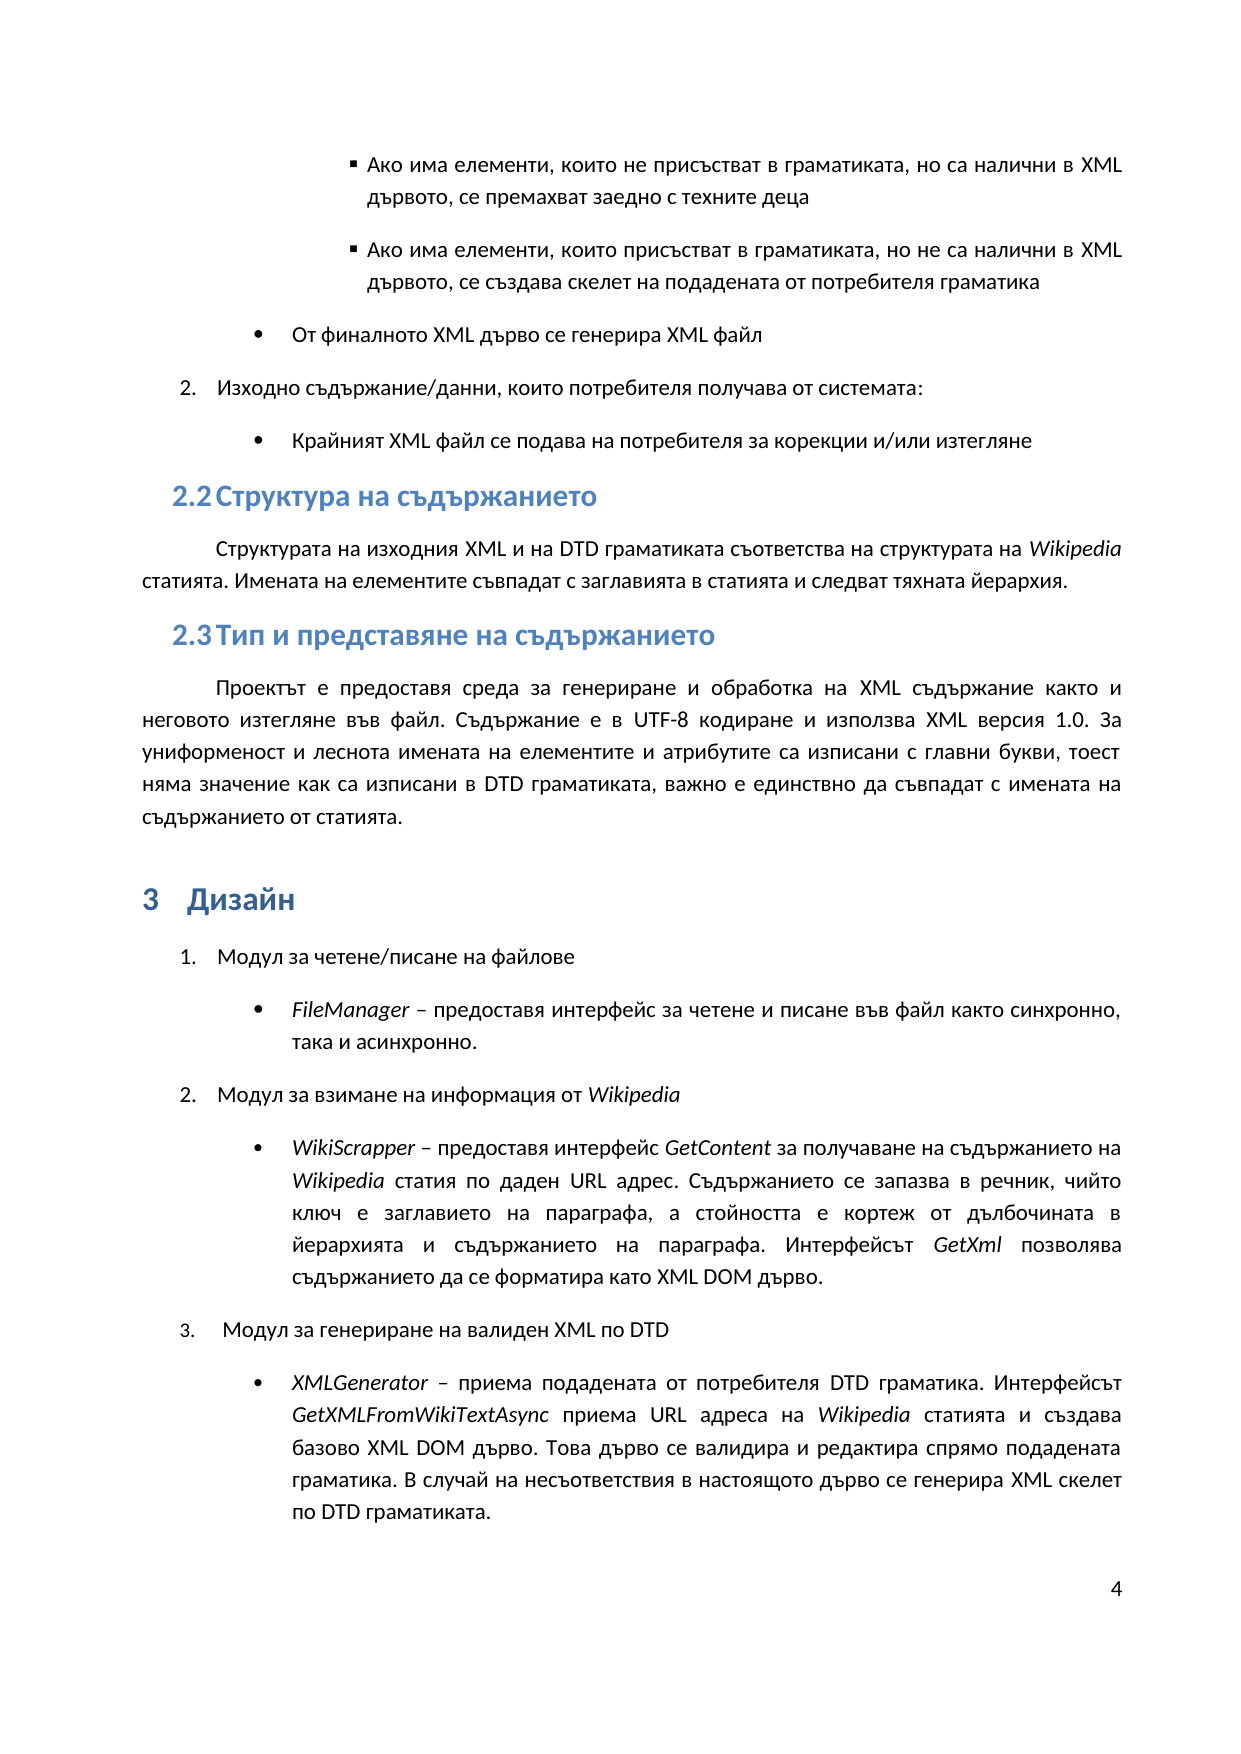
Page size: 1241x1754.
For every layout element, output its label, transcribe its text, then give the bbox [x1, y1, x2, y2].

list XMLGenerator – приема подадената от потребителя DTD граматика. Интерфейсът GetXMLFromWikiTextAsync приема URL адреса на Wikipedia статията и създава базово XML DOM дърво. Това дърво се валидира и редактира спрямо подадената граматика. В случай на несъответствия в настоящото дърво се генерира XML скелет по DTD граматиката. [254, 1368, 1122, 1525]
text Структурата на изходния XML и на DTD граматиката съответства на структурата на Wikipedia статията. Имената на елементите съвпадат с заглавията в статията и следват тяхната йерархия. [142, 534, 1122, 594]
list WikiScrapper – предоставя интерфейс GetContent за получаване на съдържанието на Wikipedia статия по даден URL адрес. Съдържанието се запазва в речник, чийто ключ е заглавието на параграфа, а стойността e кортеж от дълбочината в йерархията и съдържанието на параграфа. Интерфейсът GetXml позволява съдържанието да се форматира като XML DOM дърво. [254, 1133, 1122, 1290]
list Модул за генериране на валиден XML по DTD [179, 1315, 1122, 1343]
list От финалното XML дърво се генерира XML файл [254, 320, 1122, 348]
list Крайният XML файл се подава на потребителя за корекции и/или изтегляне [254, 426, 1122, 454]
list FileManager – предоставя интерфейс за четене и писане във файл както синхронно, така и асинхронно. [254, 995, 1122, 1056]
list Модул за четене/писане на файлове [179, 942, 1122, 970]
subtitle Структура на съдържанието [172, 479, 1122, 513]
list Модул за взимане на информация от Wikipedia [179, 1081, 1122, 1108]
list Изходно съдържание/данни, които потребителя получава от системата: [179, 373, 1122, 401]
list Ако има елементи, които не присъстват в граматиката, но са налични в XML дървото, се премахват заедно с техните деца [348, 150, 1122, 210]
subtitle Дизайн [142, 884, 1122, 917]
subtitle Тип и представяне на съдържанието [172, 619, 1122, 652]
list Ако има елементи, които присъстват в граматиката, но не са налични в XML дървото, се създава скелет на подадената от потребителя граматика [348, 235, 1122, 295]
text Проектът е предоставя среда за генериране и обработка на XML съдържание както и неговото изтегляне във файл. Съдържание е в UTF-8 кодиране и използва XML версия 1.0. За униформеност и леснота имената на елементите и атрибутите са изписани с главни букви, тоест няма значение как са изписани в DTD граматиката, важно е единствно да съвпадат с имената на съдържанието от статията. [142, 673, 1122, 830]
